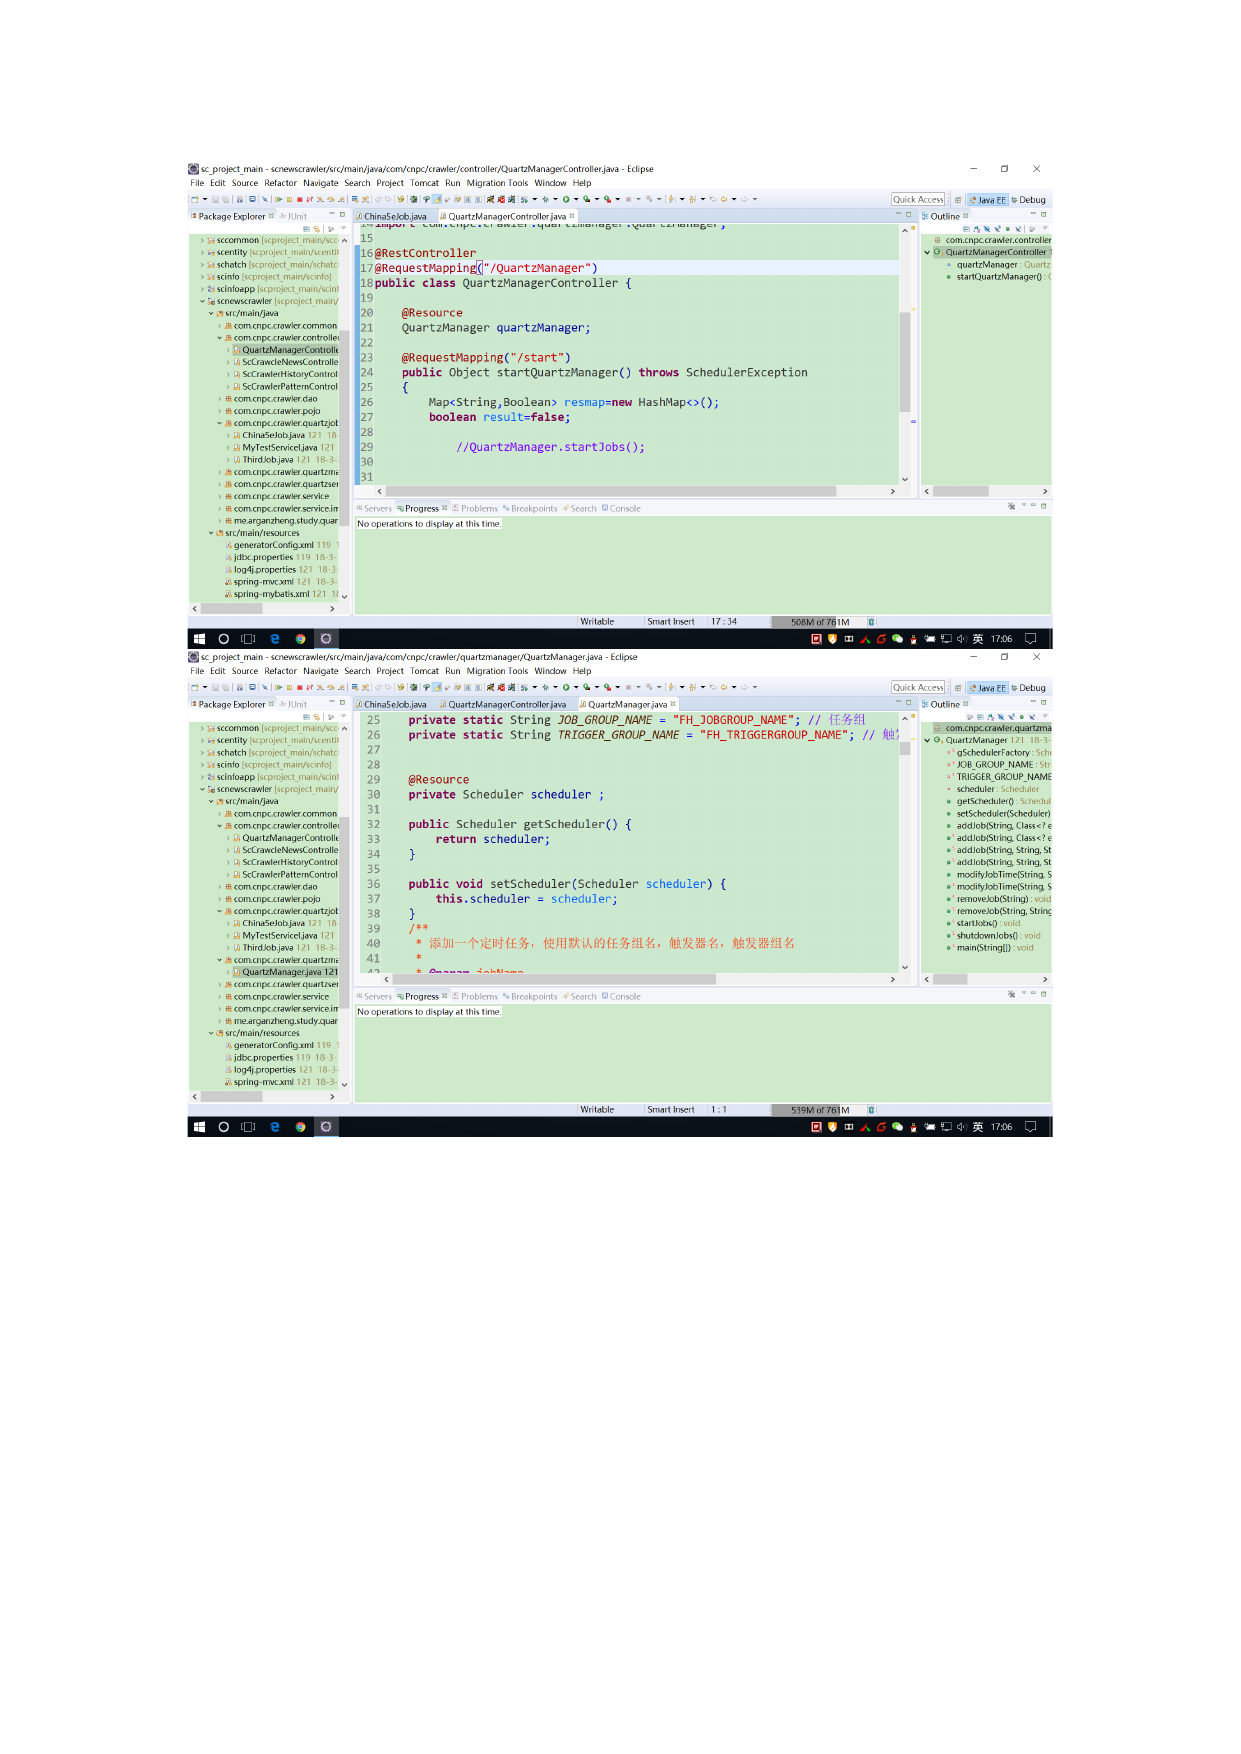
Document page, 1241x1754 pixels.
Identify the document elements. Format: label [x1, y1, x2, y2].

picture [187, 162, 1053, 1137]
